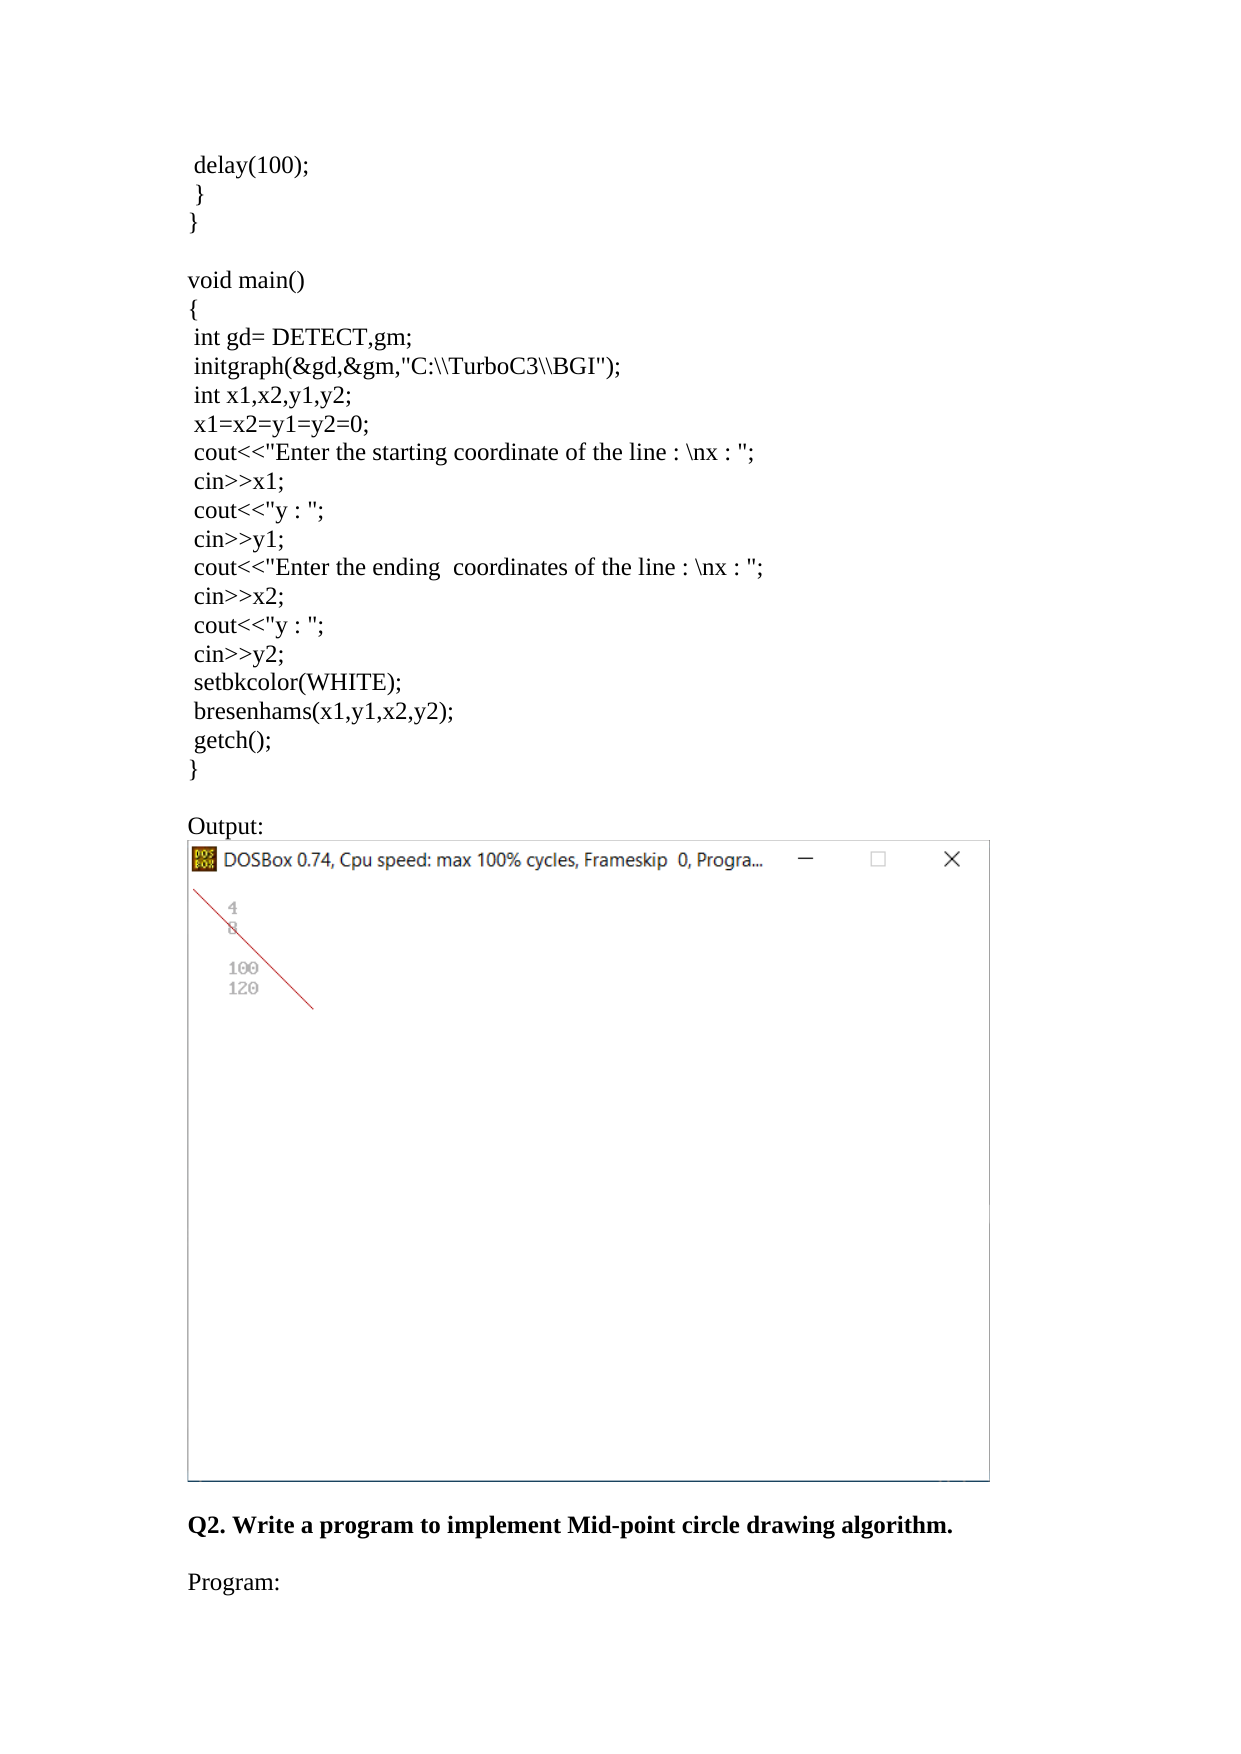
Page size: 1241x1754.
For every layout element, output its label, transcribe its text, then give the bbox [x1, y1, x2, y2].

text setbkcolor(WHITE); [187, 667, 1053, 696]
text cin>>x2; [187, 581, 1053, 610]
text cout<<"y : "; [187, 495, 1053, 524]
text } [187, 207, 1053, 236]
picture [187, 840, 990, 1482]
text cout<<"Enter the starting coordinate of the line : \nx : "; [187, 437, 1053, 466]
text cout<<"Enter the ending coordinates of the line : \nx : "; [187, 552, 1053, 581]
text cin>>y1; [187, 524, 1053, 552]
text getch(); [187, 725, 1053, 754]
text void main() [187, 265, 1053, 294]
text cout<<"y : "; [187, 610, 1053, 639]
text x1=x2=y1=y2=0; [187, 409, 1053, 437]
text { [187, 294, 1053, 322]
text } [187, 179, 1053, 207]
text int gd= DETECT,gm; [187, 322, 1053, 351]
text Program: [187, 1567, 1053, 1596]
text Output: [187, 811, 1053, 840]
text cin>>x1; [187, 466, 1053, 495]
text bresenhams(x1,y1,x2,y2); [187, 696, 1053, 725]
text initgraph(&gd,&gm,"C:\\TurboC3\\BGI"); [187, 351, 1053, 380]
text } [187, 754, 1053, 782]
text cin>>y2; [187, 639, 1053, 667]
text delay(100); [187, 150, 1053, 179]
text Q2. Write a program to implement Mid-point circle drawing algorithm. [187, 1510, 1053, 1539]
text int x1,x2,y1,y2; [187, 380, 1053, 409]
